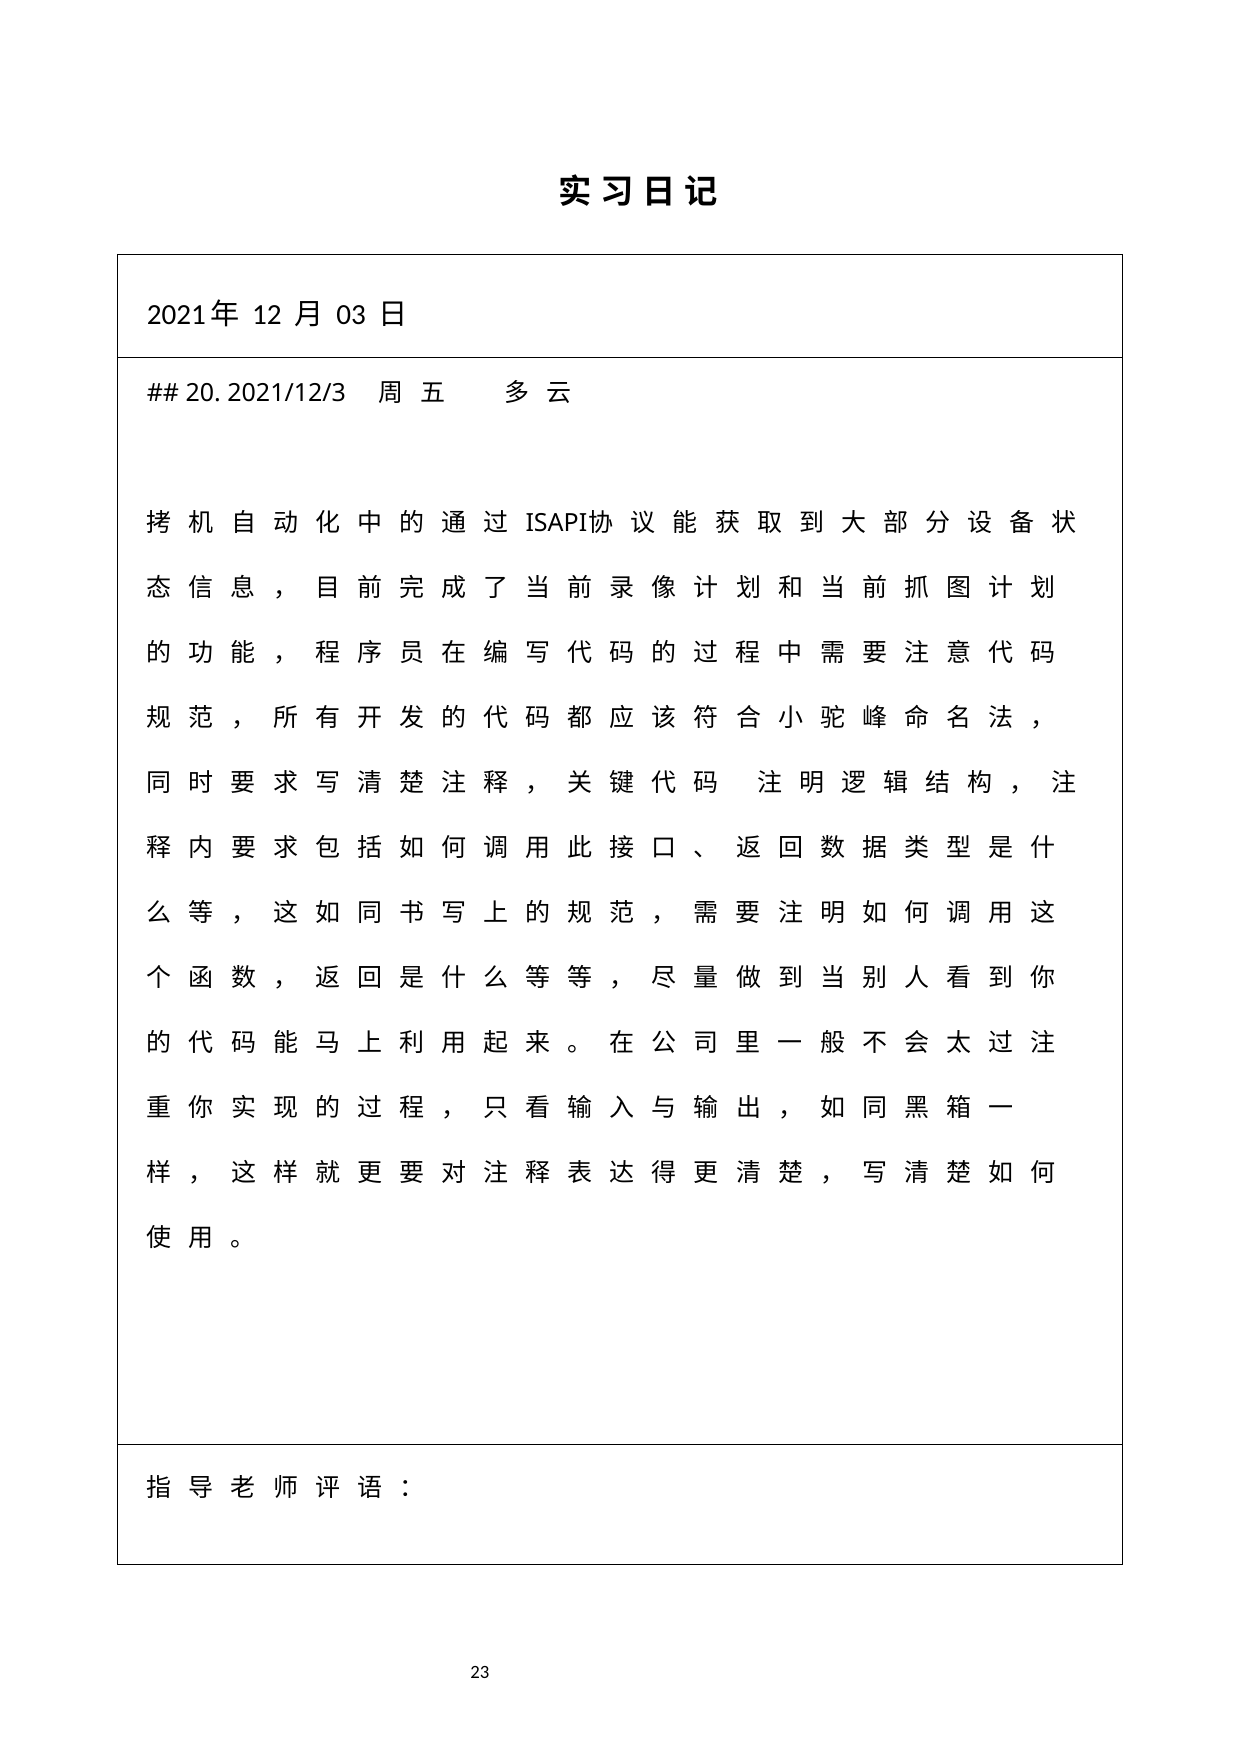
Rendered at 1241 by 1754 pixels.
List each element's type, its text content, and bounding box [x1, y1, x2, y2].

table_cell 指导老师评语： [118, 1445, 1122, 1564]
text 实习日记 [126, 156, 1114, 221]
table_header ## 20. 2021/12/3 周五 多云 拷机自动化中的通过ISAPI协议能获取到大部分设备状态信息，目前完成了当前录像计划和当前抓图计划的功能，程序员在编写代码的过程中需要注意代码规范，所有开发的代码都应该符合小驼峰命名法，同时要求写清楚注释，关键代码 注明逻辑结构，注释内要求包括如何调用此接口、返回数据类型是什么等，这如同书写上的规范，需要注明如何调用这个函数，返回是什么等等，尽量做到当别人看到你的代码能马上利用起来。在公司里一般不会太过注重你实现的过程，只看输入与输出，如同黑箱一样，这样就更要对注释表达得更清楚，写清楚如何使用。 [118, 358, 1122, 1443]
table_header ## 20. 2021/12/3 周五 多云 拷机自动化中的通过ISAPI协议能获取到大部分设备状态信息，目前完成了当前录像计划和当前抓图计划的功能，程序员在编写代码的过程中需要注意代码规范，所有开发的代码都应该符合小驼峰命名法，同时要求写清楚注释，关键代码 注明逻辑结构，注释内要求包括如何调用此接口、返回数据类型是什么等，这如同书写上的规范，需要注明如何调用这个函数，返回是什么等等，尽量做到当别人看到你的代码能马上利用起来。在公司里一般不会太过注重你实现的过程，只看输入与输出，如同黑箱一样，这样就更要对注释表达得更清楚，写清楚如何使用。 [118, 255, 1122, 357]
